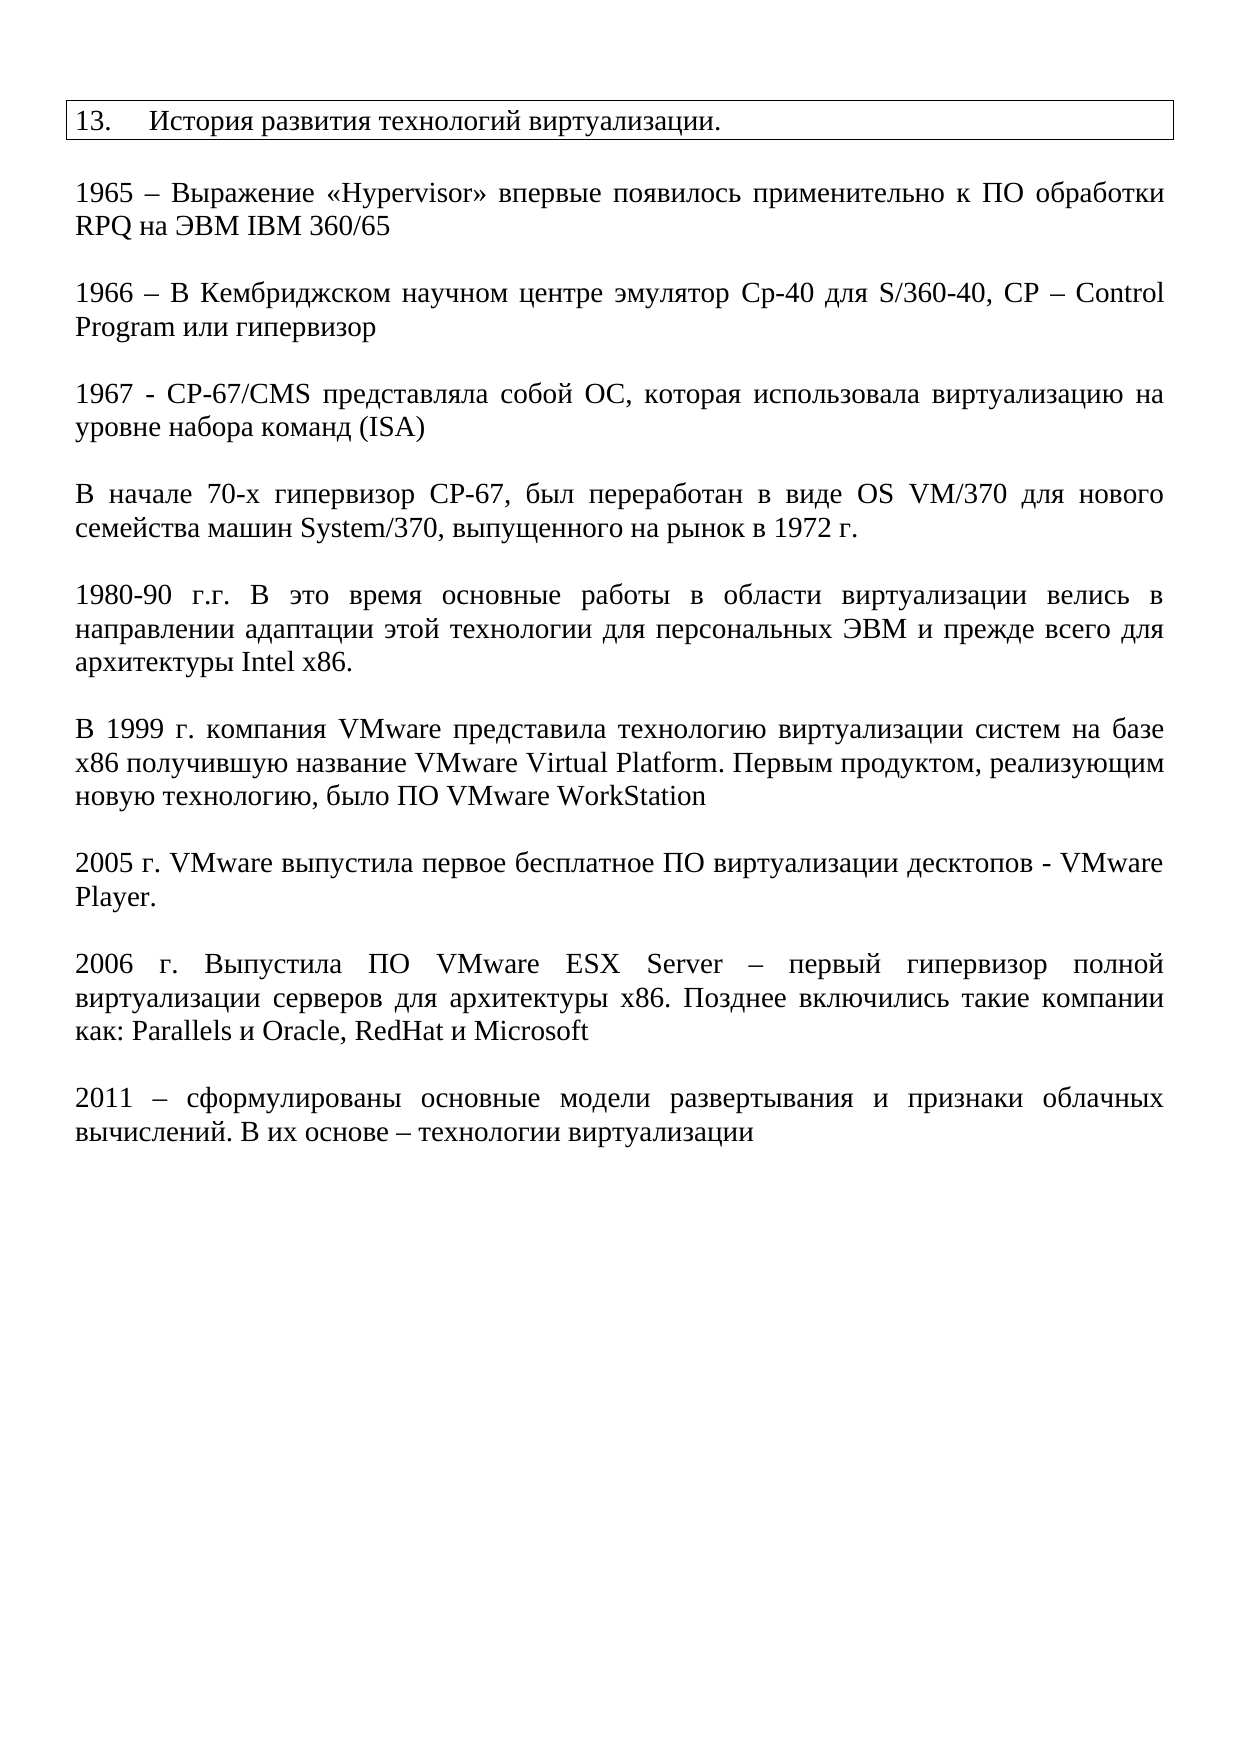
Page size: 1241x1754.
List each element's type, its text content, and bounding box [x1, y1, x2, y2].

subtitle История развития технологий виртуализации. [67, 101, 1173, 139]
text 2005 г. VMware выпустила первое бесплатное ПО виртуализации десктопов - VMware Player. [75, 846, 1165, 913]
text 2006 г. Выпустила ПО VMware ESX Server – первый гипервизор полной виртуализации серверов для архитектуры х86. Позднее включились такие компании как: Parallels и Oracle, RedHat и Microsoft [75, 946, 1165, 1047]
text В начале 70-х гипервизор СР-67, был переработан в виде OS VM/370 для нового семейства машин System/370, выпущенного на рынок в 1972 г. [75, 477, 1165, 544]
text 1965 – Выражение «Hypervisor» впервые появилось применительно к ПО обработки RPQ на ЭВМ IBM 360/65 [75, 175, 1165, 242]
text 1967 - CP-67/CMS представляла собой ОС, которая использовала виртуализацию на уровне набора команд (ISA) [75, 376, 1165, 443]
text 1980-90 г.г. В это время основные работы в области виртуализации велись в направлении адаптации этой технологии для персональных ЭВМ и прежде всего для архитектуры Intel x86. [75, 577, 1165, 678]
text 1966 – В Кембриджском научном центре эмулятор Cp-40 для S/360-40, CP – Control Program или гипервизор [75, 275, 1165, 342]
text 2011 – сформулированы основные модели развертывания и признаки облачных вычислений. В их основе – технологии виртуализации [75, 1080, 1165, 1147]
text В 1999 г. компания VMware представила технологию виртуализации систем на базе x86 получившую название VMware Virtual Platform. Первым продуктом, реализующим новую технологию, было ПО VMware WorkStation [75, 711, 1165, 812]
